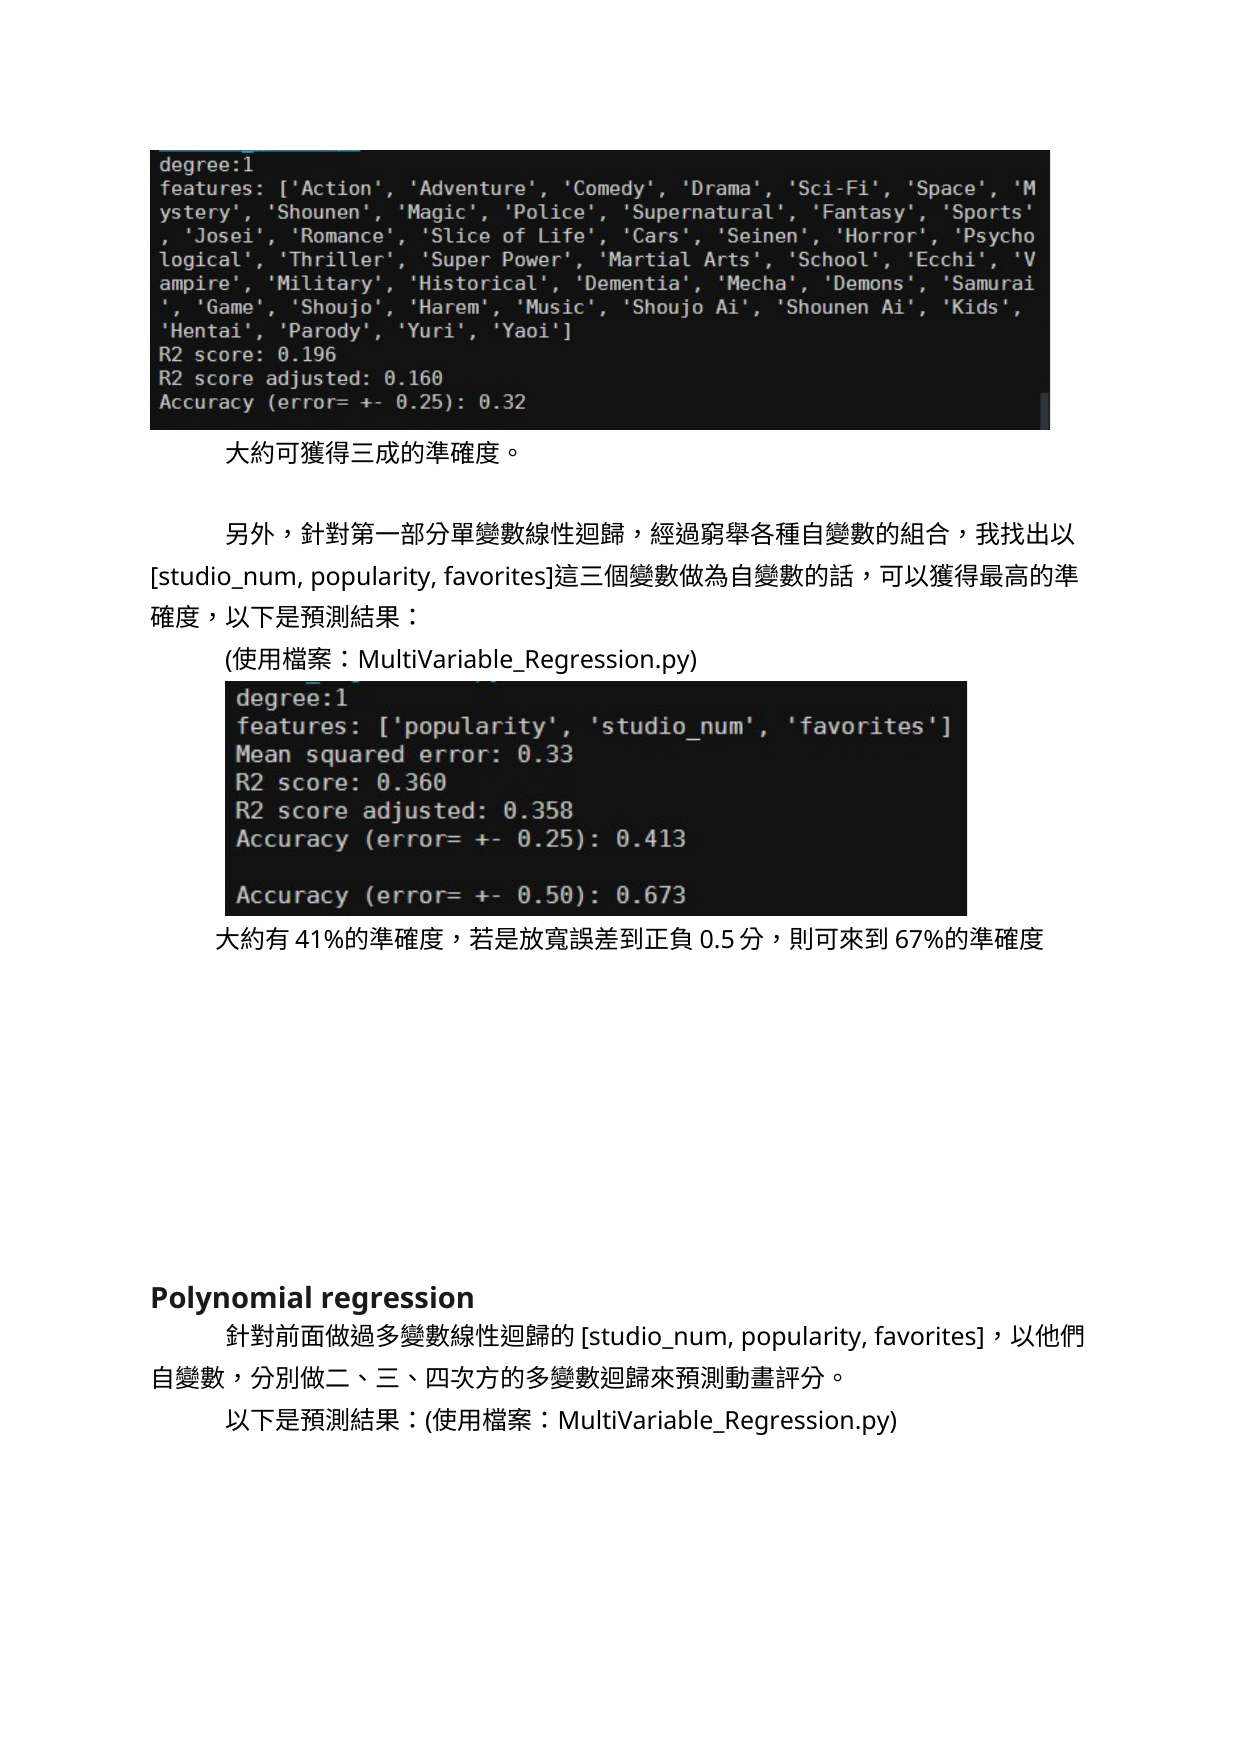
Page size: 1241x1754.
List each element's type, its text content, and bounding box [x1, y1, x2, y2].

text 以下是預測結果：(使用檔案：MultiVariable_Regression.py) [150, 1400, 1090, 1436]
picture [150, 150, 1050, 430]
text (使用檔案：MultiVariable_Regression.py) [150, 639, 1090, 676]
text 另外，針對第一部分單變數線性迴歸，經過窮舉各種自變數的組合，我找出以[studio_num, popularity, favorites]這三個變數做為自變數的話，可以獲得最高的準確度，以下是預測結果： [150, 514, 1090, 634]
text Polynomial regression [150, 1277, 1090, 1317]
text 針對前面做過多變數線性迴歸的 [studio_num, popularity, favorites]，以他們自變數，分別做二、三、四次方的多變數迴歸來預測動畫評分。 [150, 1317, 1090, 1395]
picture [225, 681, 968, 916]
text 大約可獲得三成的準確度。 [150, 434, 1090, 470]
text 大約有41%的準確度，若是放寬誤差到正負0.5分，則可來到67%的準確度 [150, 919, 1090, 956]
